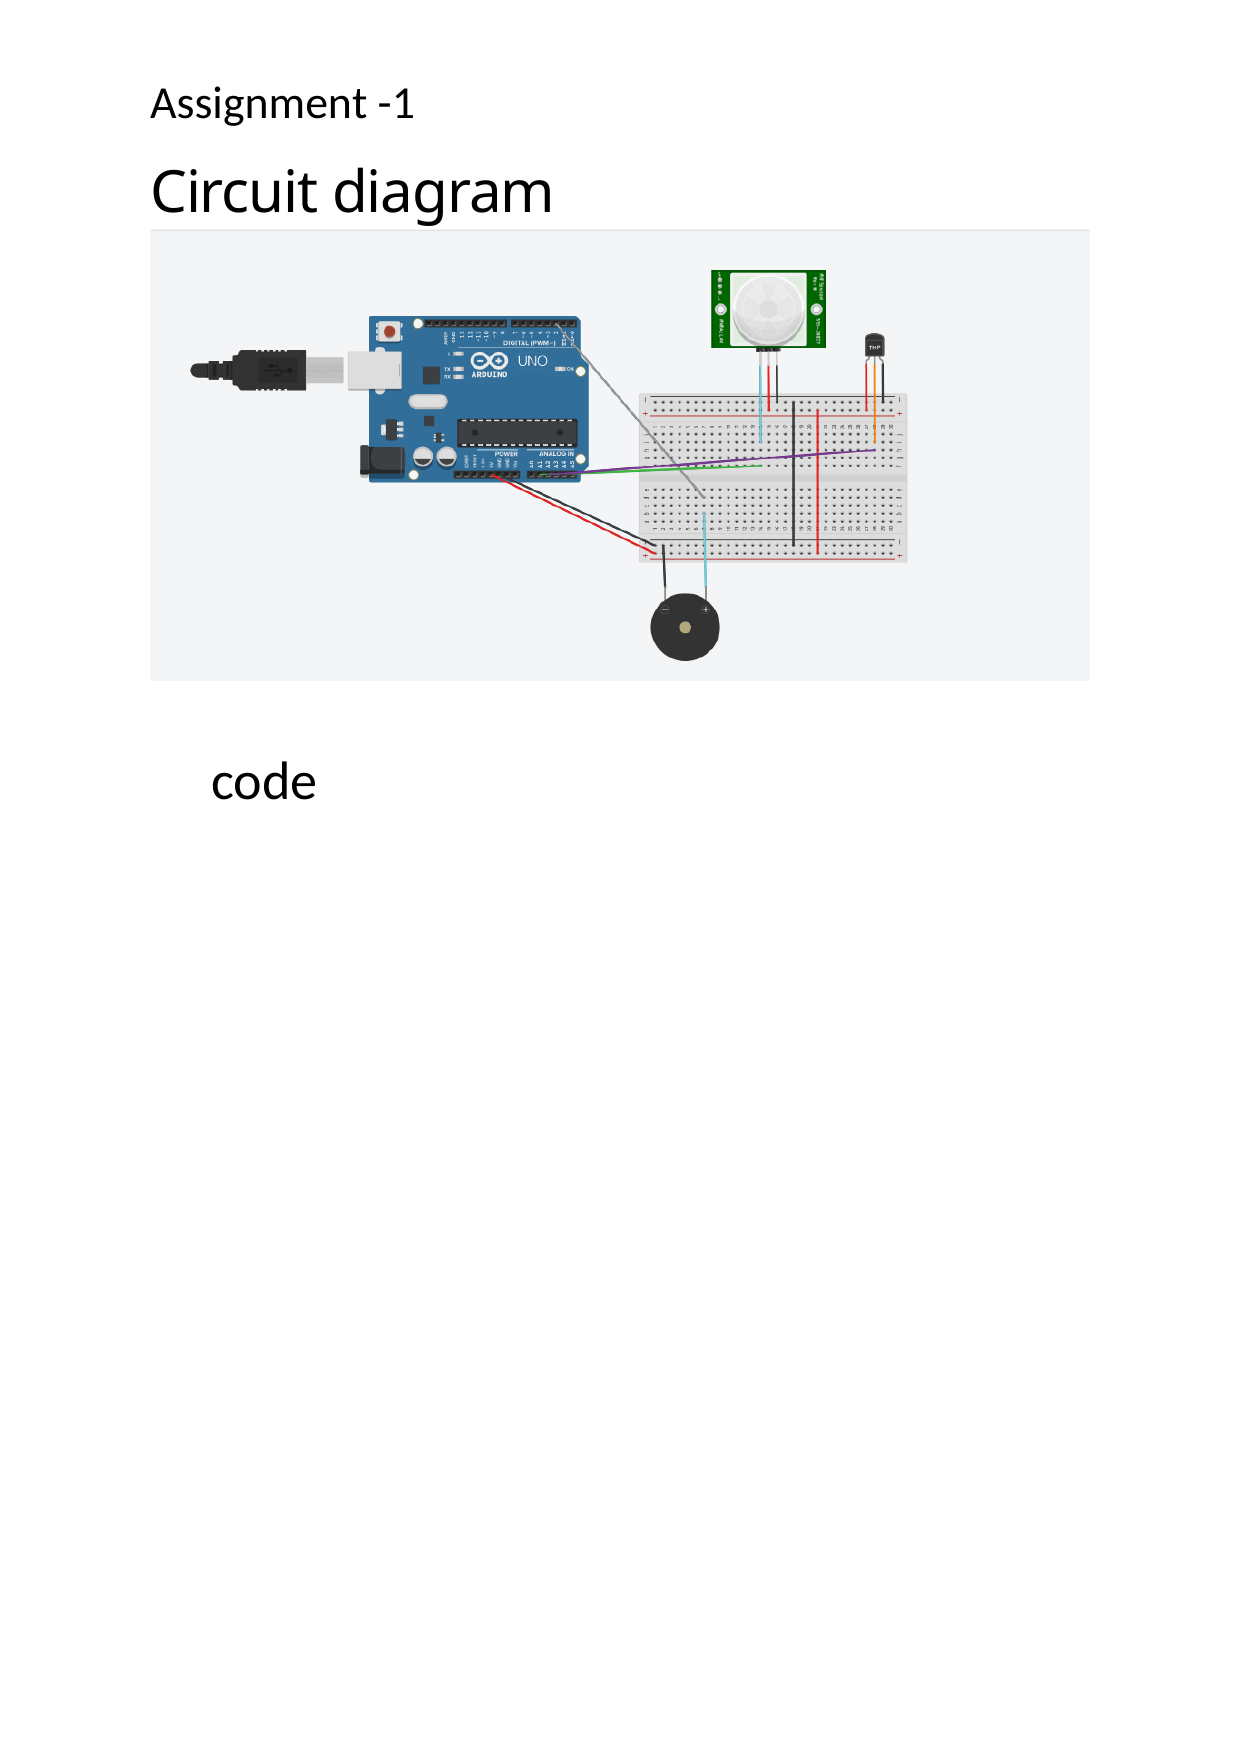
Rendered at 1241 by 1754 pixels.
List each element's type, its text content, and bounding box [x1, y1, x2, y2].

title Circuit diagram [150, 150, 1090, 229]
text code [150, 747, 1090, 813]
picture [150, 229, 1091, 681]
